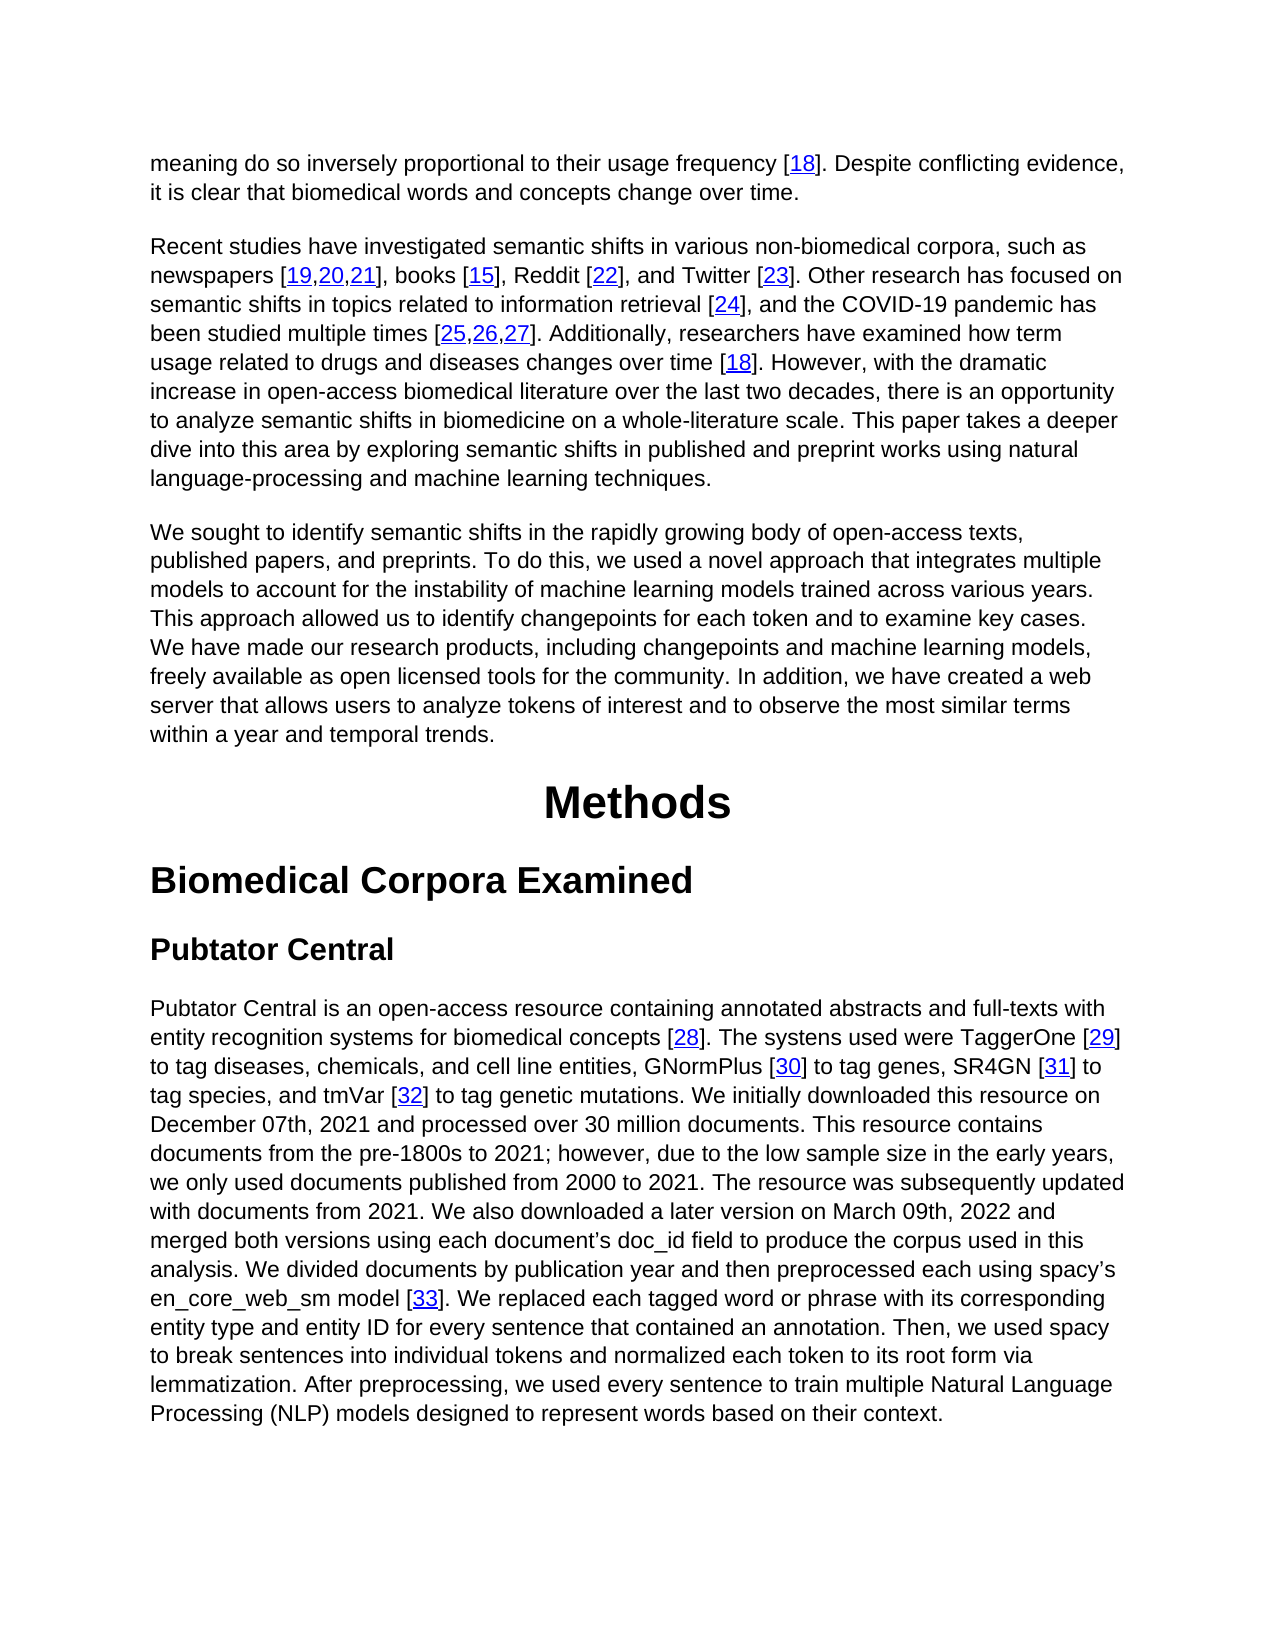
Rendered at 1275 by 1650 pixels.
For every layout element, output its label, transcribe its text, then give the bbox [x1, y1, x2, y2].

subtitle Methods [150, 775, 1125, 828]
text We sought to identify semantic shifts in the rapidly growing body of open-access texts, published papers, and preprints. To do this, we used a novel approach that integrates multiple models to account for the instability of machine learning models trained across various years. This approach allowed us to identify changepoints for each token and to examine key cases. We have made our research products, including changepoints and machine learning models, freely available as open licensed tools for the community. In addition, we have created a web server that allows users to analyze tokens of interest and to observe the most similar terms within a year and temporal trends. [150, 518, 1125, 748]
subtitle Pubtator Central [150, 931, 1125, 966]
text Pubtator Central is an open-access resource containing annotated abstracts and full-texts with entity recognition systems for biomedical concepts [28]. The systens used were TaggerOne [29] to tag diseases, chemicals, and cell line entities, GNormPlus [30] to tag genes, SR4GN [31] to tag species, and tmVar [32] to tag genetic mutations. We initially downloaded this resource on December 07th, 2021 and processed over 30 million documents. This resource contains documents from the pre-1800s to 2021; however, due to the low sample size in the early years, we only used documents published from 2000 to 2021. The resource was subsequently updated with documents from 2021. We also downloaded a later version on March 09th, 2022 and merged both versions using each document’s doc_id field to produce the corpus used in this analysis. We divided documents by publication year and then preprocessed each using spacy’s en_core_web_sm model [33]. We replaced each tagged word or phrase with its corresponding entity type and entity ID for every sentence that contained an annotation. Then, we used spacy to break sentences into individual tokens and normalized each token to its root form via lemmatization. After preprocessing, we used every sentence to train multiple Natural Language Processing (NLP) models designed to represent words based on their context. [150, 995, 1125, 1427]
text Recent studies have investigated semantic shifts in various non-biomedical corpora, such as newspapers [19,20,21], books [15], Reddit [22], and Twitter [23]. Other research has focused on semantic shifts in topics related to information retrieval [24], and the COVID-19 pandemic has been studied multiple times [25,26,27]. Additionally, researchers have examined how term usage related to drugs and diseases changes over time [18]. However, with the dramatic increase in open-access biomedical literature over the last two decades, there is an opportunity to analyze semantic shifts in biomedicine on a whole-literature scale. This paper takes a deeper dive into this area by exploring semantic shifts in published and preprint works using natural language-processing and machine learning techniques. [150, 233, 1125, 491]
subtitle Biomedical Corpora Examined [150, 858, 1125, 901]
